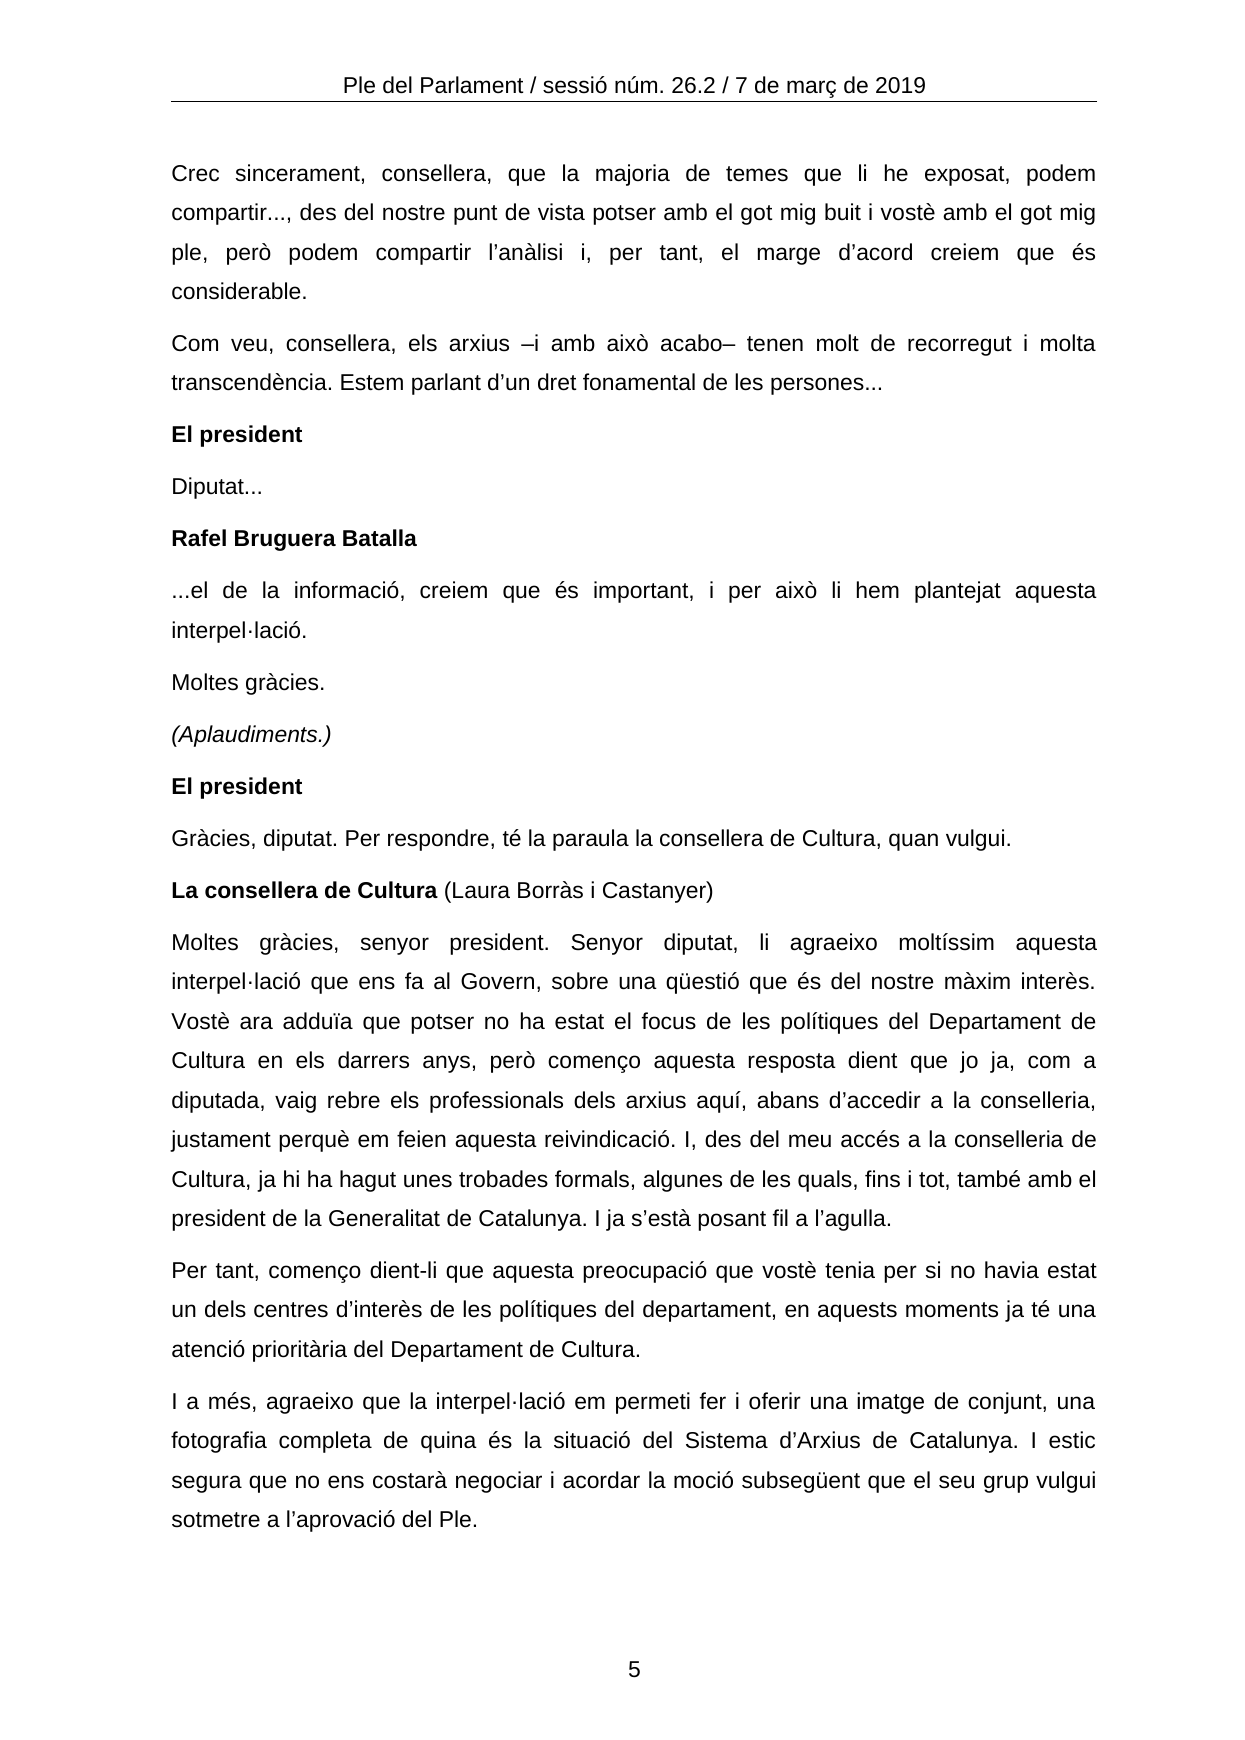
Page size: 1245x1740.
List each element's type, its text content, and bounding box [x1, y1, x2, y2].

text La consellera de Cultura (Laura Borràs i Castanyer) [171, 877, 1097, 903]
text El president [171, 421, 1097, 448]
text El president [171, 773, 1097, 799]
text Com veu, consellera, els arxius –i amb això acabo– tenen molt de recorregut i molta transcendència. Estem parlant d’un dret fonamental de les persones... [171, 330, 1097, 396]
text Diputat... [171, 473, 1097, 500]
text ...el de la informació, creiem que és important, i per això li hem plantejat aquesta interpel·lació. [171, 577, 1097, 643]
text I a més, agraeixo que la interpel·lació em permeti fer i oferir una imatge de conjunt, una fotografia completa de quina és la situació del Sistema d’Arxius de Catalunya. I estic segura que no ens costarà negociar i acordar la moció subsegüent que el seu grup vulgui sotmetre a l’aprovació del Ple. [171, 1388, 1097, 1533]
text Rafel Bruguera Batalla [171, 525, 1097, 552]
text Gràcies, diputat. Per respondre, té la paraula la consellera de Cultura, quan vulgui. [171, 825, 1097, 851]
text Per tant, començo dient-li que aquesta preocupació que vostè tenia per si no havia estat un dels centres d’interès de les polítiques del departament, en aquests moments ja té una atenció prioritària del Departament de Cultura. [171, 1257, 1097, 1362]
text Moltes gràcies, senyor president. Senyor diputat, li agraeixo moltíssim aquesta interpel·lació que ens fa al Govern, sobre una qüestió que és del nostre màxim interès. Vostè ara adduïa que potser no ha estat el focus de les polítiques del Departament de Cultura en els darrers anys, però començo aquesta resposta dient que jo ja, com a diputada, vaig rebre els professionals dels arxius aquí, abans d’accedir a la conselleria, justament perquè em feien aquesta reivindicació. I, des del meu accés a la conselleria de Cultura, ja hi ha hagut unes trobades formals, algunes de les quals, fins i tot, també amb el president de la Generalitat de Catalunya. I ja s’està posant fil a l’agulla. [171, 929, 1097, 1231]
text Crec sincerament, consellera, que la majoria de temes que li he exposat, podem compartir..., des del nostre punt de vista potser amb el got mig buit i vostè amb el got mig ple, però podem compartir l’anàlisi i, per tant, el marge d’acord creiem que és considerable. [171, 159, 1097, 304]
text (Aplaudiments.) [171, 721, 1097, 747]
text Moltes gràcies. [171, 669, 1097, 695]
